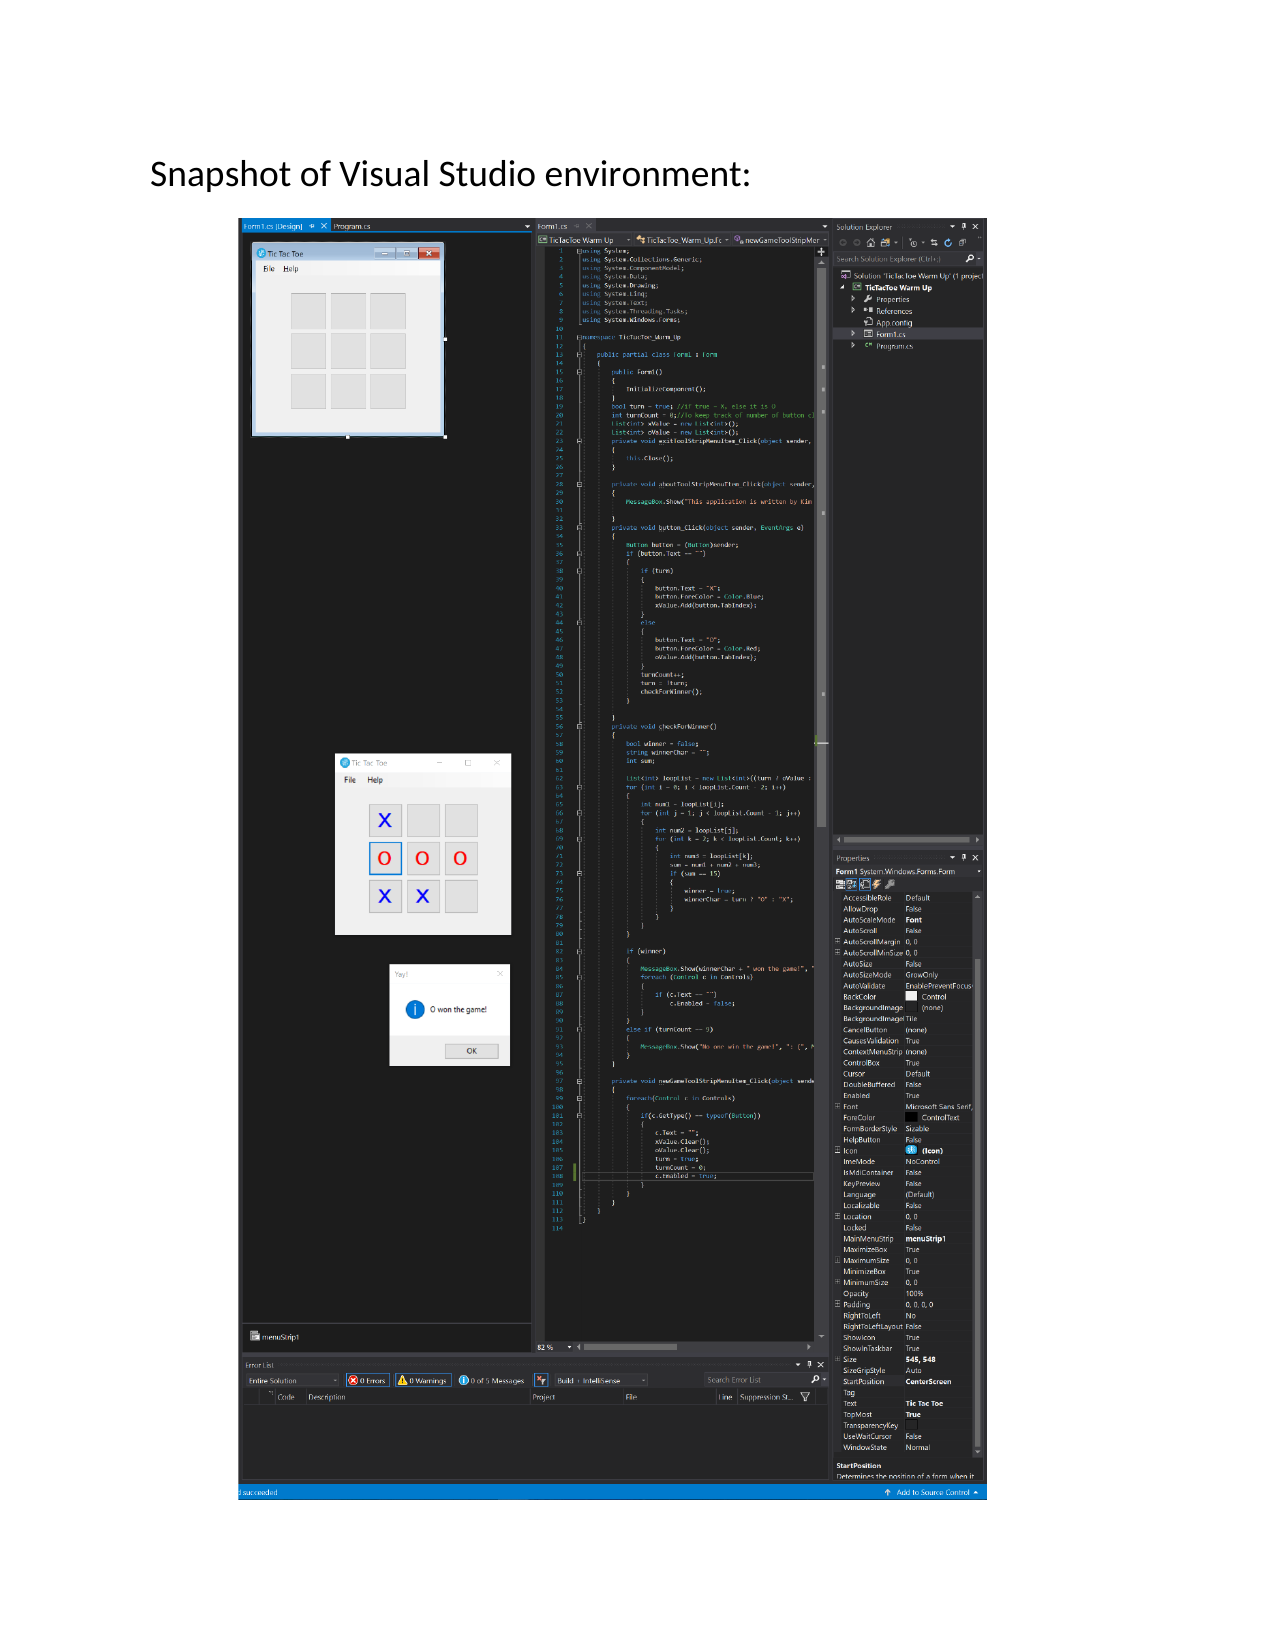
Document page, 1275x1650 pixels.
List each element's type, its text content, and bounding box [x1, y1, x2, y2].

picture [238, 218, 987, 1500]
text Snapshot of Visual Studio environment: [150, 150, 1125, 196]
